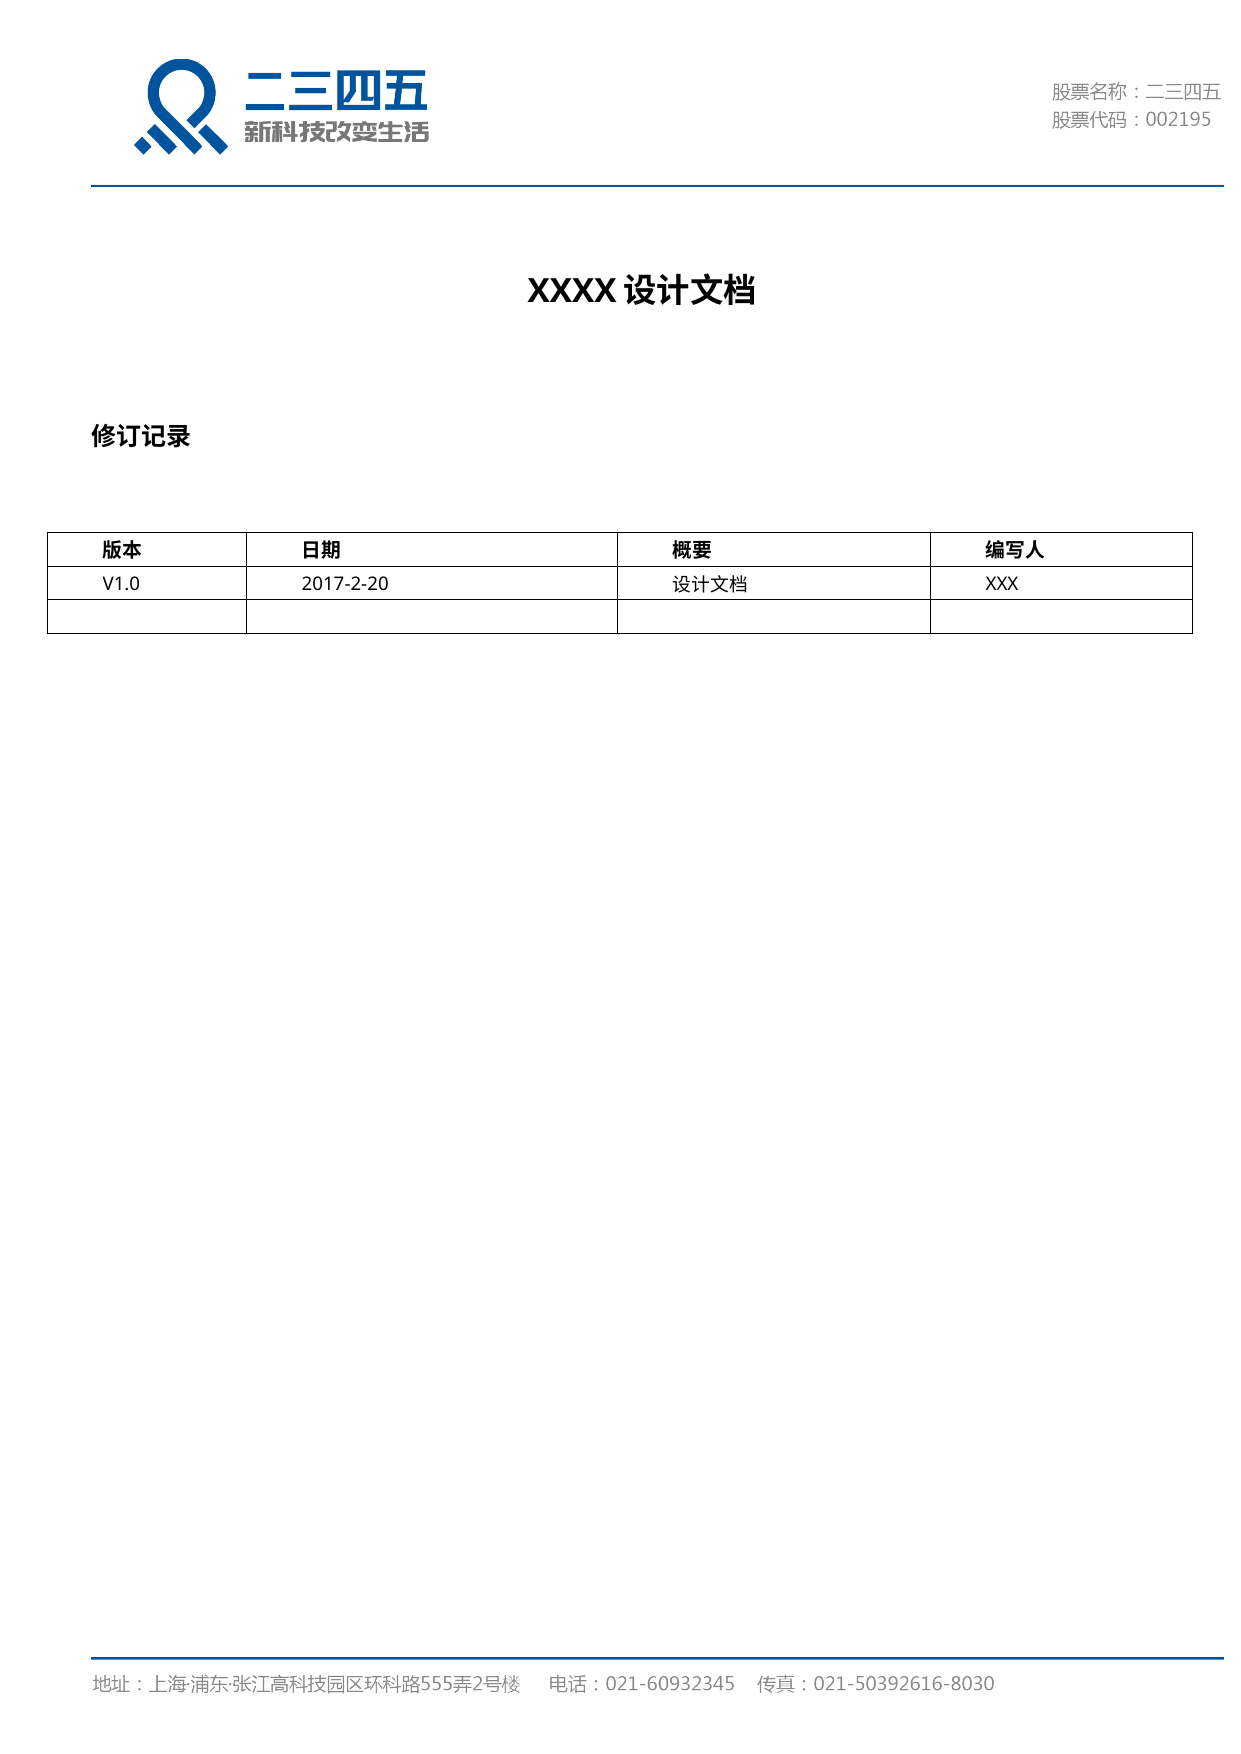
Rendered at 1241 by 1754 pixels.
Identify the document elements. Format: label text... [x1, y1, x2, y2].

table_cell 设计文档 [618, 567, 930, 599]
text XXXX设计文档 [47, 256, 1193, 321]
table_cell [247, 600, 617, 633]
table_header 概要 [618, 533, 930, 566]
picture [91, 59, 1224, 187]
table_cell [618, 600, 930, 633]
table_cell XXX [931, 567, 1192, 599]
table_header 编写人 [931, 533, 1192, 566]
table_cell [931, 600, 1192, 633]
table_cell [48, 600, 246, 633]
picture [91, 1657, 1224, 1695]
table_cell V1.0 [48, 567, 246, 599]
table_header 日期 [247, 533, 617, 566]
table_cell 2017-2-20 [247, 567, 617, 599]
text 修订记录 [47, 402, 1193, 467]
table_header 版本 [48, 533, 246, 566]
